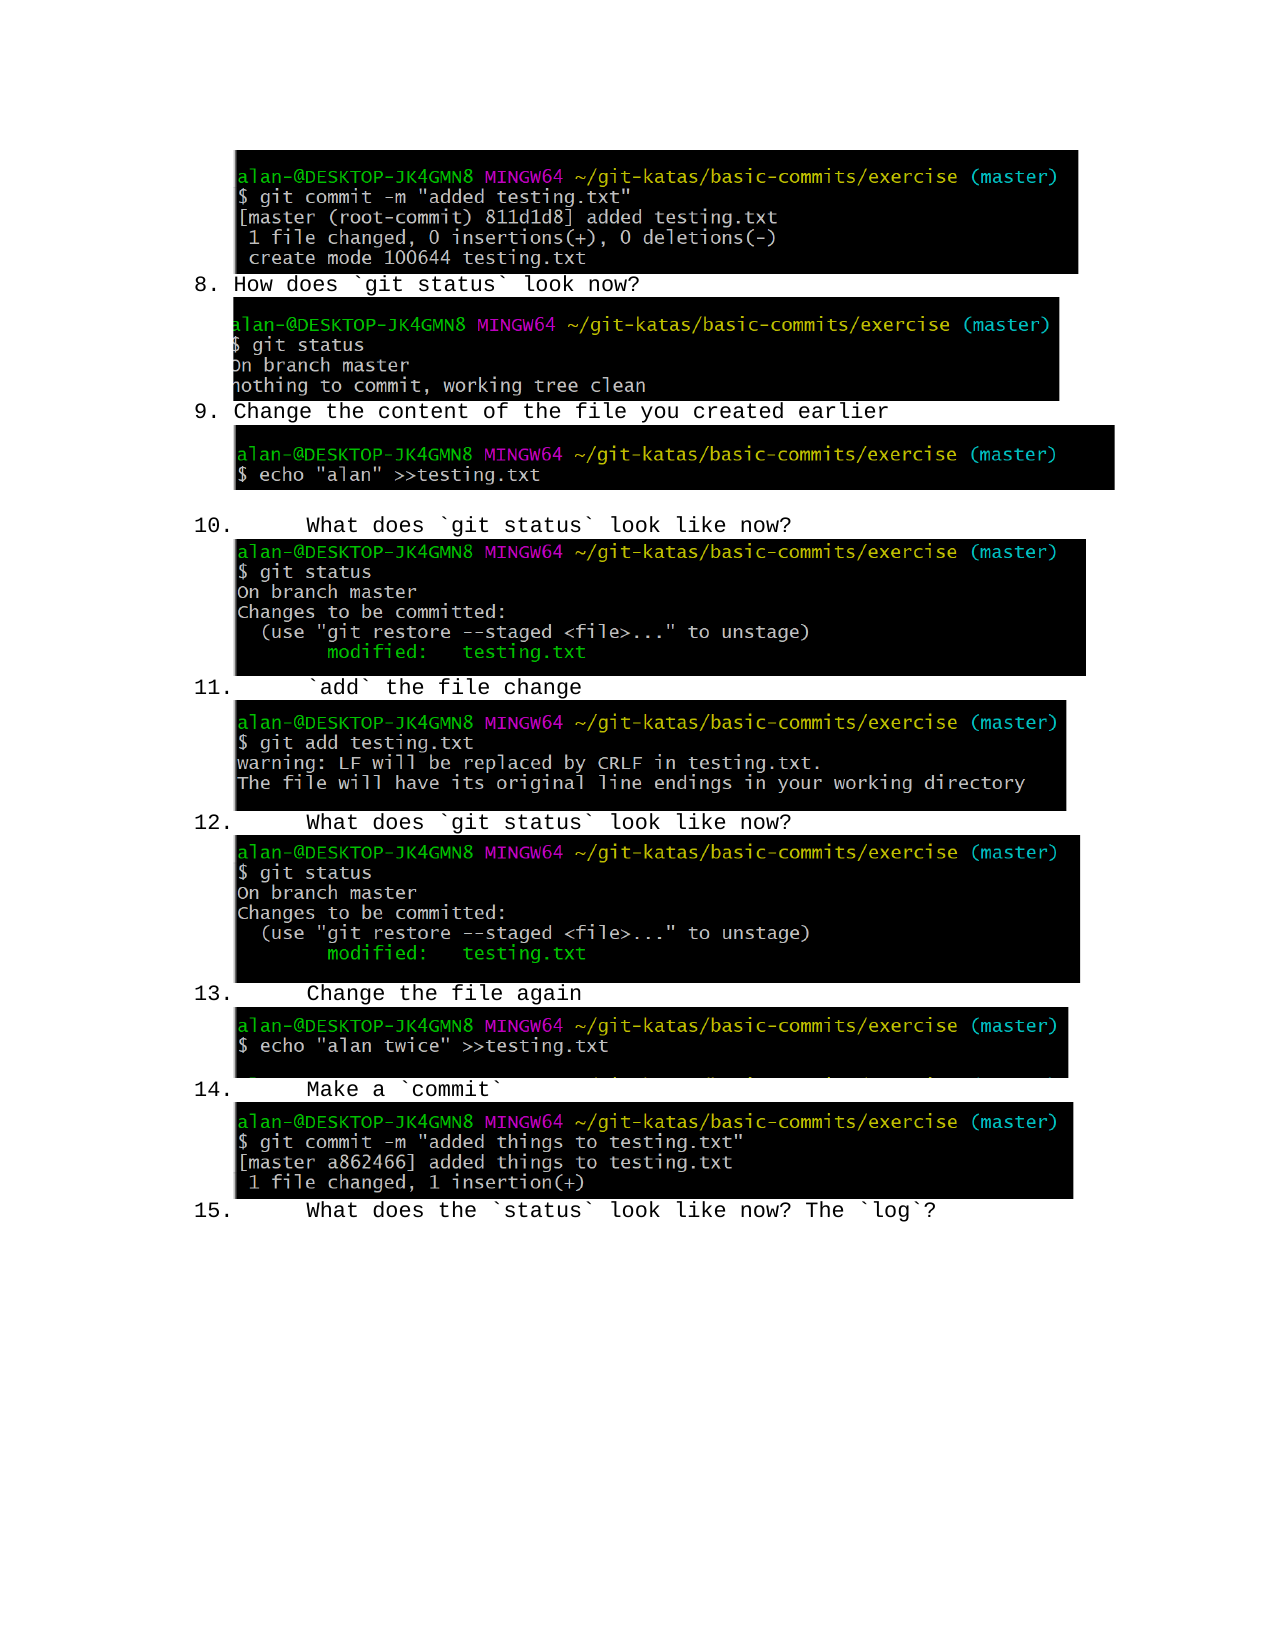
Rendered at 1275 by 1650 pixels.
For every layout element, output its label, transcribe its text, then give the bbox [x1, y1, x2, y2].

picture [233, 1102, 1074, 1199]
picture [233, 150, 1079, 274]
picture [233, 1007, 1069, 1078]
list How does `git status` look now? [194, 273, 1118, 298]
picture [233, 425, 1115, 490]
picture [233, 835, 1081, 983]
picture [233, 539, 1086, 676]
list Change the file again [194, 982, 1118, 1007]
list What does the `status` look like now? The `log`? [194, 1199, 1118, 1224]
picture [233, 297, 1060, 401]
list What does `git status` look like now? [194, 811, 1118, 836]
list Change the content of the file you created earlier [194, 400, 1118, 425]
list Make a `commit` [194, 1078, 1118, 1103]
list What does `git status` look like now? [194, 514, 1118, 539]
picture [233, 700, 1067, 811]
list `add` the file change [194, 676, 1118, 701]
